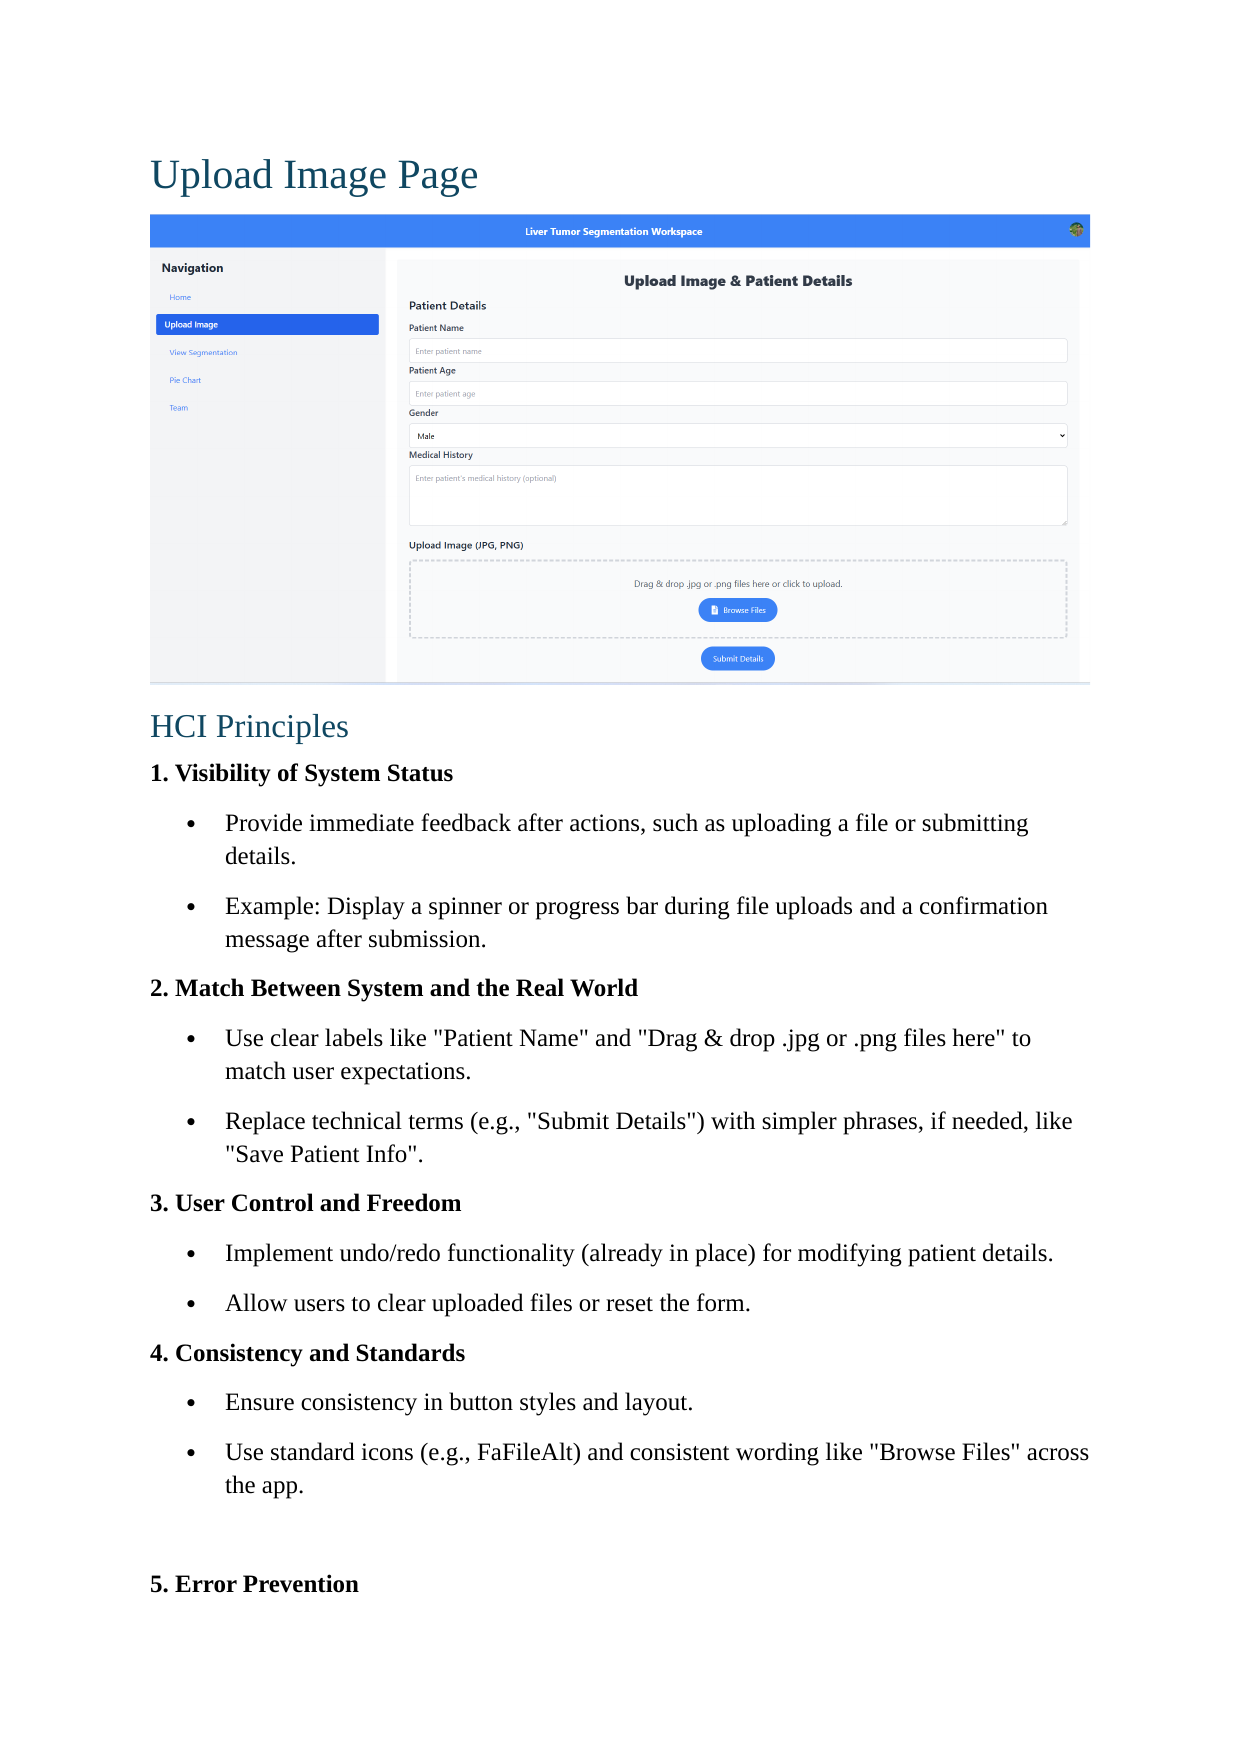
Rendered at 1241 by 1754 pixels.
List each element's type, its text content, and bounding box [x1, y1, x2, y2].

list Replace technical terms (e.g., "Submit Details") with simpler phrases, if needed, like "Save Patient Info". [187, 1106, 1090, 1168]
list Implement undo/redo functionality (already in place) for modifying patient details. [187, 1238, 1090, 1267]
list Example: Display a spinner or progress bar during file uploads and a confirmation message after submission. [187, 891, 1090, 952]
subtitle Upload Image Page [150, 150, 1090, 198]
picture [150, 213, 1091, 685]
text 2. Match Between System and the Real World [150, 973, 1090, 1002]
list Use standard icons (e.g., FaFileAlt) and consistent wording like "Browse Files" across the app. [187, 1437, 1090, 1499]
text 5. Error Prevention [150, 1569, 1090, 1598]
subtitle HCI Principles [150, 706, 1090, 744]
list Use clear labels like "Patient Name" and "Drag & drop .jpg or .png files here" to match user expectations. [187, 1023, 1090, 1085]
text 4. Consistency and Standards [150, 1338, 1090, 1366]
list Allow users to clear uploaded files or reset the form. [187, 1288, 1090, 1317]
list Provide immediate feedback after actions, such as uploading a file or submitting details. [187, 808, 1090, 870]
text 1. Visibility of System Status [150, 758, 1090, 787]
text 3. User Control and Freedom [150, 1188, 1090, 1217]
list Ensure consistency in button styles and layout. [187, 1387, 1090, 1416]
